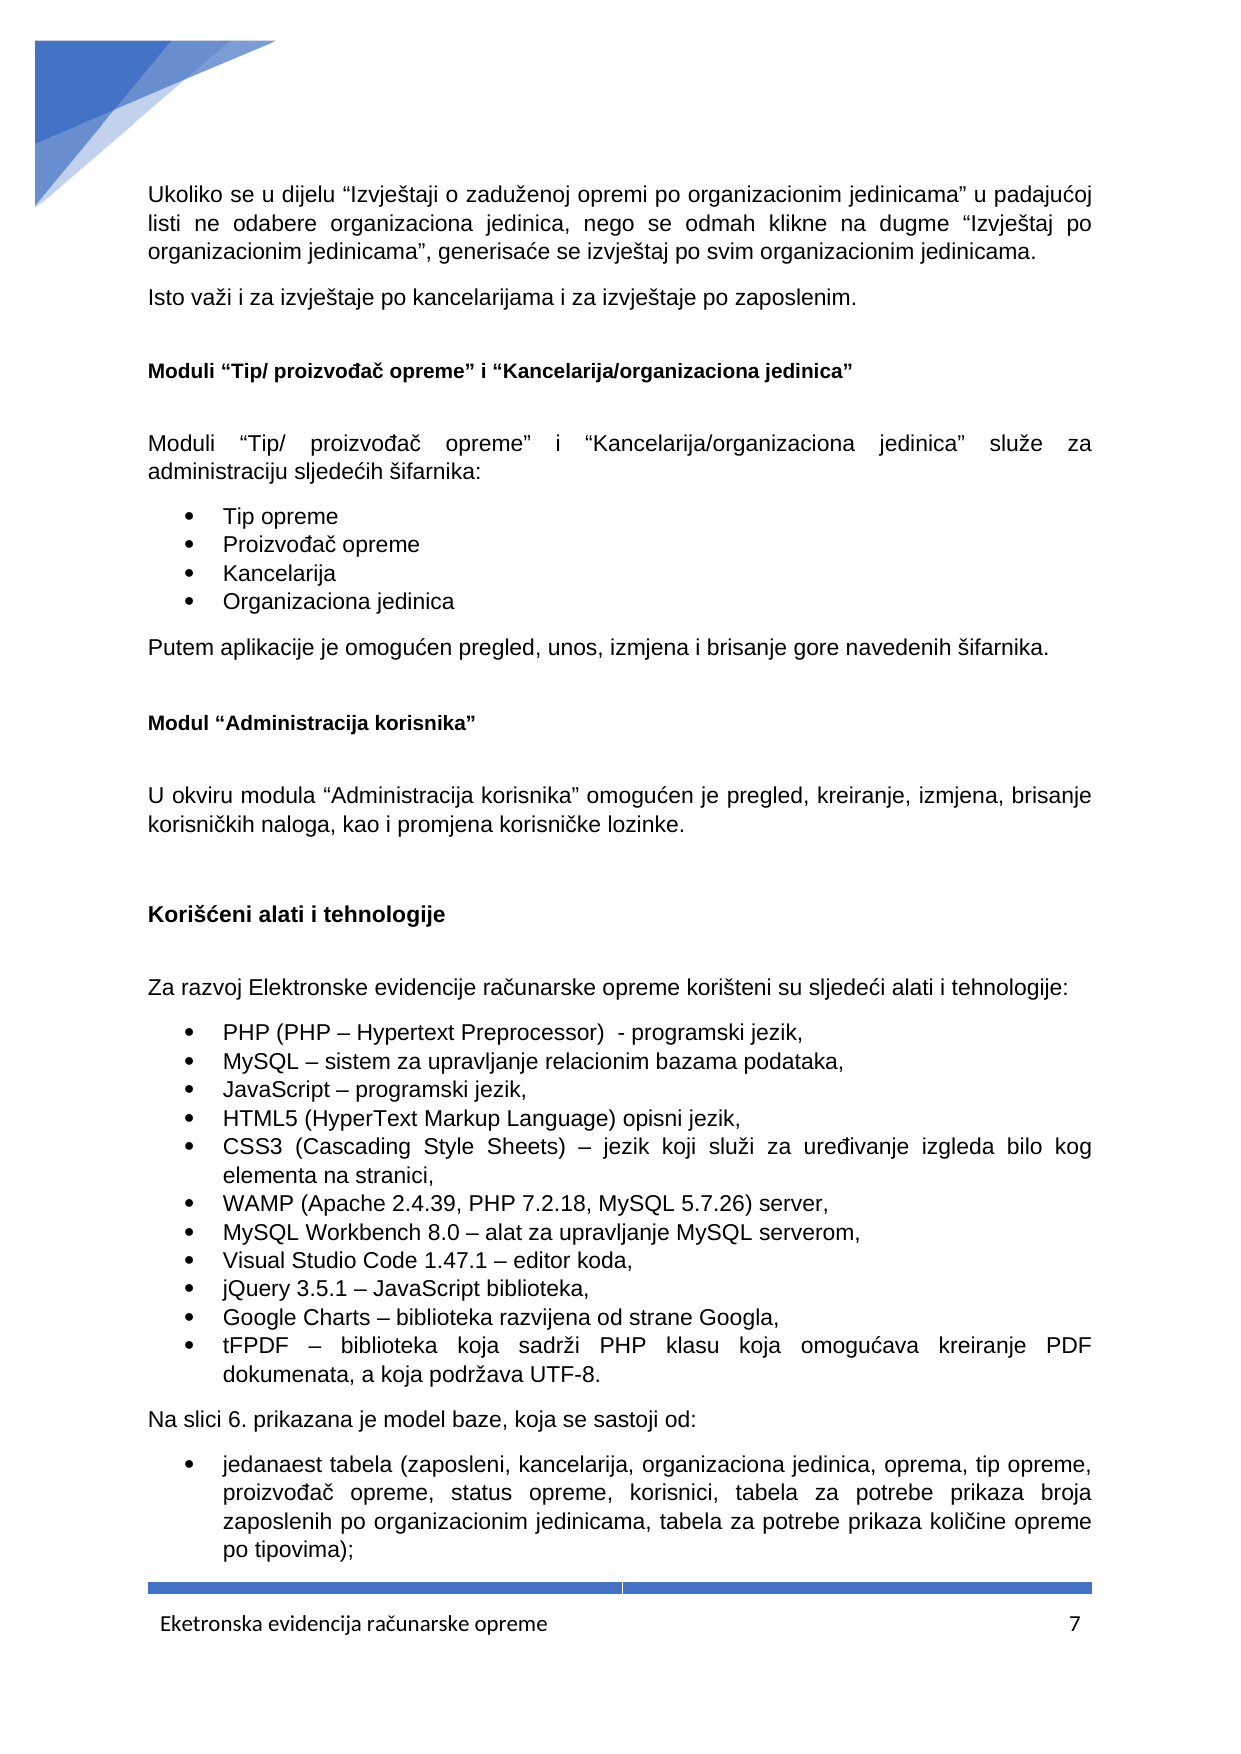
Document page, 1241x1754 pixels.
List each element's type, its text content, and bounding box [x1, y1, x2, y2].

text Isto važi i za izvještaje po kancelarijama i za izvještaje po zaposlenim. [148, 283, 1092, 310]
list WAMP (Apache 2.4.39, PHP 7.2.18, MySQL 5.7.26) server, [185, 1190, 1092, 1216]
list JavaScript – programski jezik, [185, 1076, 1092, 1103]
list Kancelarija [185, 560, 1092, 586]
list Organizaciona jedinica [185, 588, 1092, 615]
subtitle Korišćeni alati i tehnologije [148, 901, 1092, 927]
list HTML5 (HyperText Markup Language) opisni jezik, [185, 1105, 1092, 1131]
text Moduli “Tip/ proizvođač opreme” i “Kancelarija/organizaciona jedinica” služe za administraciju sljedećih šifarnika: [148, 429, 1092, 484]
list MySQL Workbench 8.0 – alat za upravljanje MySQL serverom, [185, 1218, 1092, 1245]
subtitle Modul “Administracija korisnika” [148, 711, 1092, 735]
list Google Charts – biblioteka razvijena od strane Googla, [185, 1304, 1092, 1330]
text Na slici 6. prikazana je model baze, koja se sastoji od: [148, 1406, 1092, 1432]
list CSS3 (Cascading Style Sheets) – jezik koji služi za uređivanje izgleda bilo kog elementa na stranici, [185, 1133, 1092, 1188]
list Visual Studio Code 1.47.1 – editor koda, [185, 1247, 1092, 1273]
text Ukoliko se u dijelu “Izvještaji o zaduženoj opremi po organizacionim jedinicama” u padajućoj listi ne odabere organizaciona jedinica, nego se odmah klikne na dugme “Izvještaj po organizacionim jedinicama”, generisaće se izvještaj po svim organizacionim jedinicama. [148, 181, 1092, 265]
list PHP (PHP – Hypertext Preprocessor) - programski jezik, [185, 1019, 1092, 1046]
list jQuery 3.5.1 – JavaScript biblioteka, [185, 1275, 1092, 1302]
list Proizvođač opreme [185, 531, 1092, 558]
text Za razvoj Elektronske evidencije računarske opreme korišteni su sljedeći alati i tehnologije: [148, 974, 1092, 1001]
list tFPDF – biblioteka koja sadrži PHP klasu koja omogućava kreiranje PDF dokumenata, a koja podržava UTF-8. [185, 1332, 1092, 1387]
text Putem aplikacije je omogućen pregled, unos, izmjena i brisanje gore navedenih šifarnika. [148, 633, 1092, 660]
text U okviru modula “Administracija korisnika” omogućen je pregled, kreiranje, izmjena, brisanje korisničkih naloga, kao i promjena korisničke lozinke. [148, 782, 1092, 837]
list MySQL – sistem za upravljanje relacionim bazama podataka, [185, 1048, 1092, 1074]
list jedanaest tabela (zaposleni, kancelarija, organizaciona jedinica, oprema, tip opreme, proizvođač opreme, status opreme, korisnici, tabela za potrebe prikaza broja zaposlenih po organizacionim jedinicama, tabela za potrebe prikaza količine opreme po tipovima); [185, 1451, 1092, 1562]
subtitle Moduli “Tip/ proizvođač opreme” i “Kancelarija/organizaciona jedinica” [148, 358, 1092, 382]
list Tip opreme [185, 503, 1092, 529]
picture [35, 40, 277, 209]
